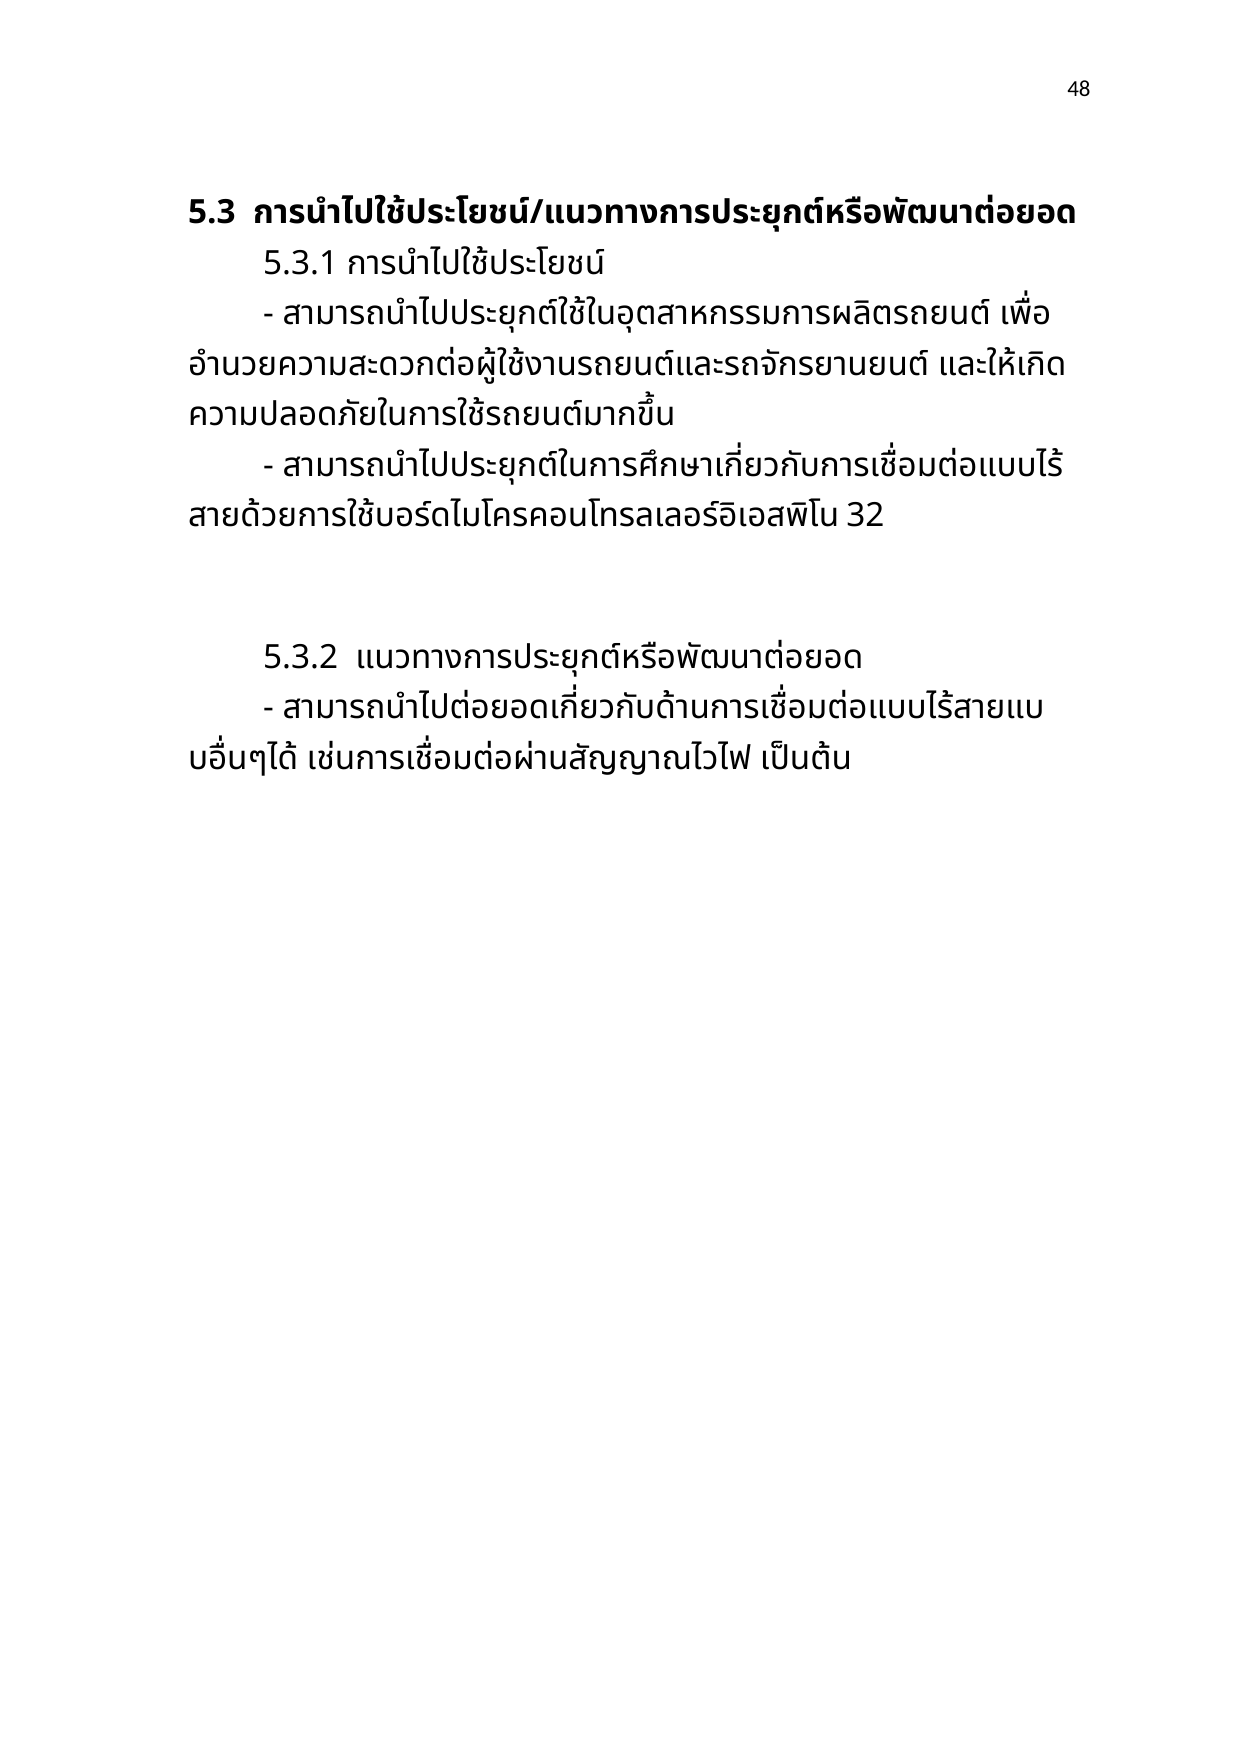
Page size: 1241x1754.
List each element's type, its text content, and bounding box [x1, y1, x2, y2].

text - สามารถนำไปประยุกต์ในการศึกษาเกี่ยวกับการเชื่อมต่อแบบไร้สายด้วยการใช้บอร์ดไมโครคอนโทรลเลอร์อิเอสพิโน32 [188, 441, 1090, 542]
text - สามารถนำไปประยุกต์ใช้ในอุตสาหกรรมการผลิตรถยนต์ เพื่ออำนวยความสะดวกต่อผู้ใช้งานรถยนต์และรถจักรยานยนต์ และให้เกิดความปลอดภัยในการใช้รถยนต์มากขึ้น [188, 289, 1090, 441]
text 5.3.2 แนวทางการประยุกต์หรือพัฒนาต่อยอด [188, 633, 1090, 683]
text 5.3.1 การนำไปใช้ประโยชน์ [188, 238, 1090, 289]
text 5.3 การนำไปใช้ประโยชน์/แนวทางการประยุกต์หรือพัฒนาต่อยอด [188, 188, 1090, 238]
text - สามารถนำไปต่อยอดเกี่ยวกับด้านการเชื่อมต่อแบบไร้สายแบบอื่นๆได้ เช่นการเชื่อมต่อผ่านสัญญาณไวไฟ เป็นต้น [188, 683, 1090, 784]
